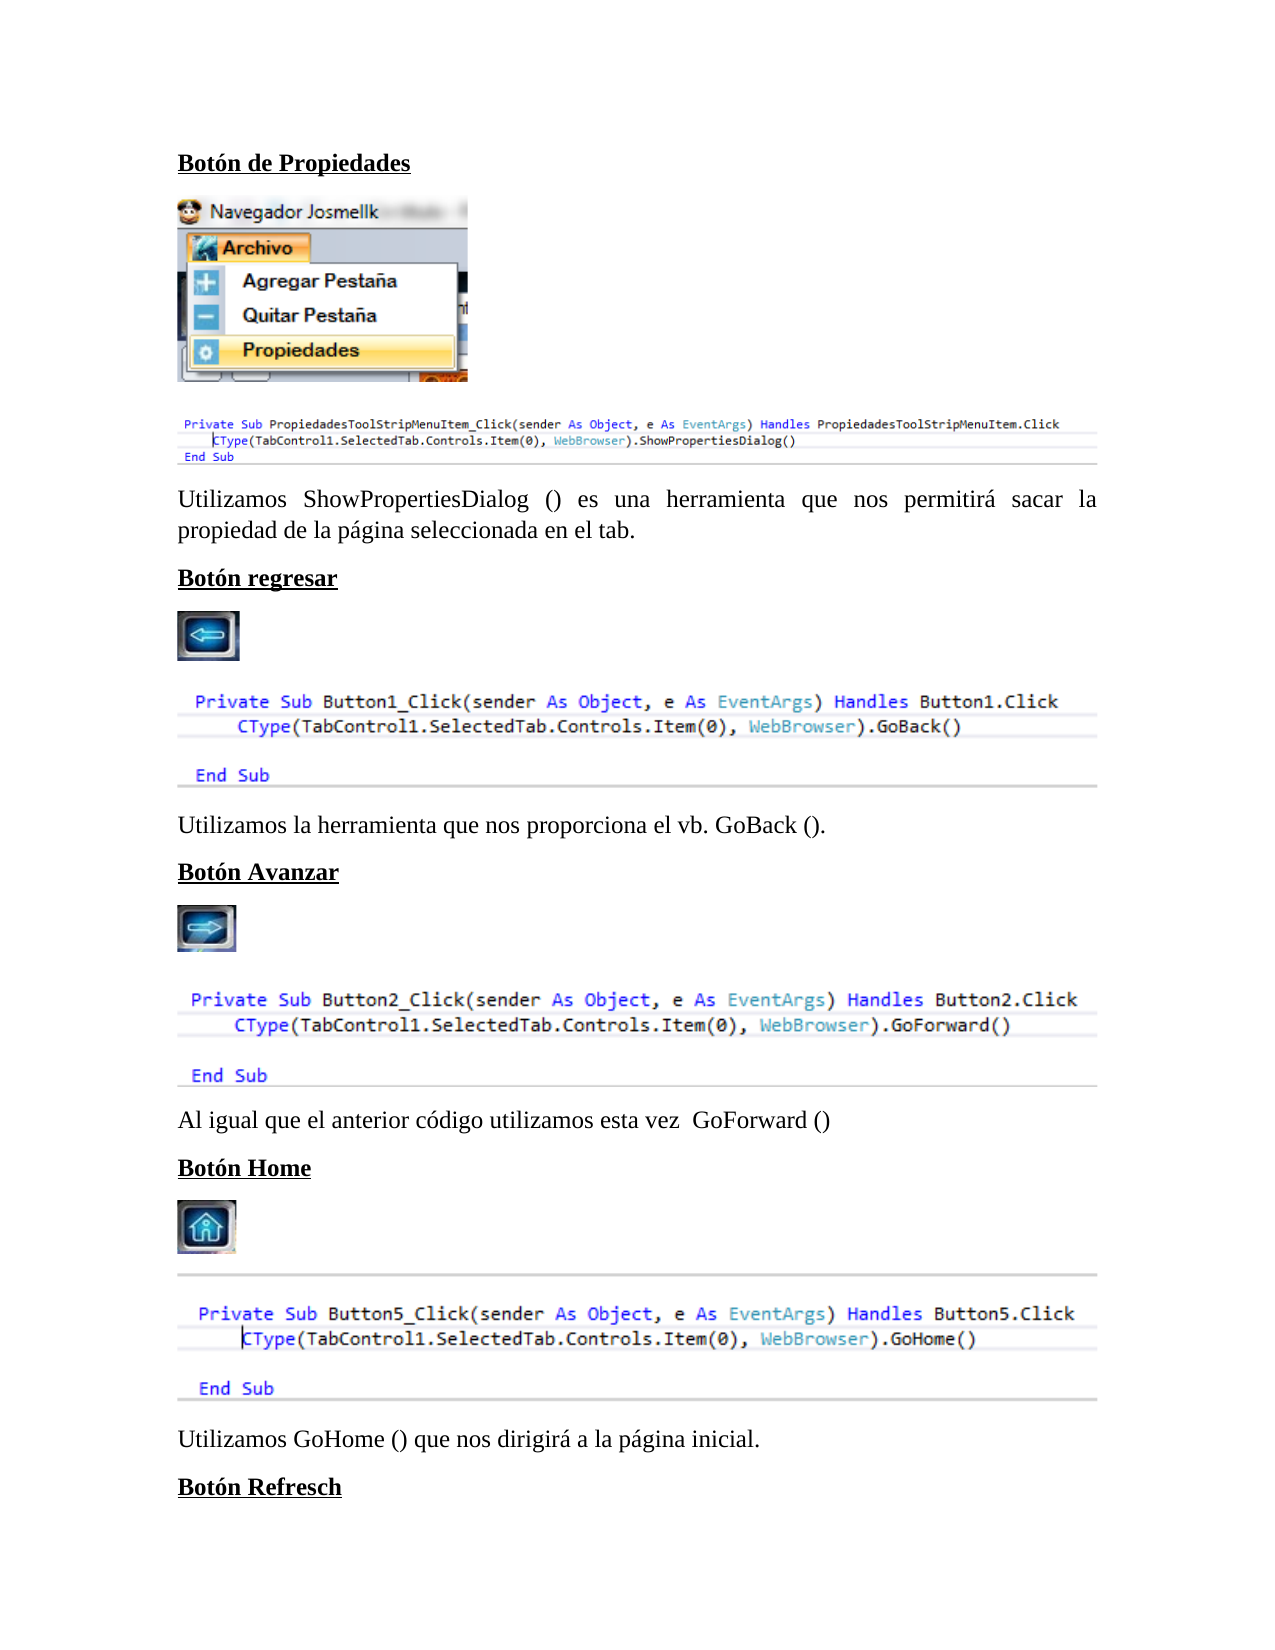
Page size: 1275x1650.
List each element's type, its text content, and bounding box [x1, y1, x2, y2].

text Al igual que el anterior código utilizamos esta vez GoForward () [177, 1105, 1098, 1134]
picture [177, 970, 1098, 1087]
text Botón regresar [177, 563, 1098, 592]
text Utilizamos la herramienta que nos proporciona el vb. GoBack (). [177, 810, 1098, 838]
picture [177, 1272, 1098, 1406]
picture [177, 400, 1098, 466]
text Botón Refresch [177, 1472, 1098, 1501]
text Botón Home [177, 1153, 1098, 1182]
text Botón de Propiedades [177, 148, 1098, 176]
text Botón Avanzar [177, 857, 1098, 886]
text Utilizamos ShowPropertiesDialog () es una herramienta que nos permitirá sacar la propiedad de la página seleccionada en el tab. [177, 484, 1098, 544]
picture [177, 1200, 237, 1254]
picture [177, 611, 240, 661]
text Utilizamos GoHome () que nos dirigirá a la página inicial. [177, 1424, 1098, 1453]
picture [177, 905, 237, 952]
picture [177, 680, 1098, 791]
picture [177, 195, 468, 382]
